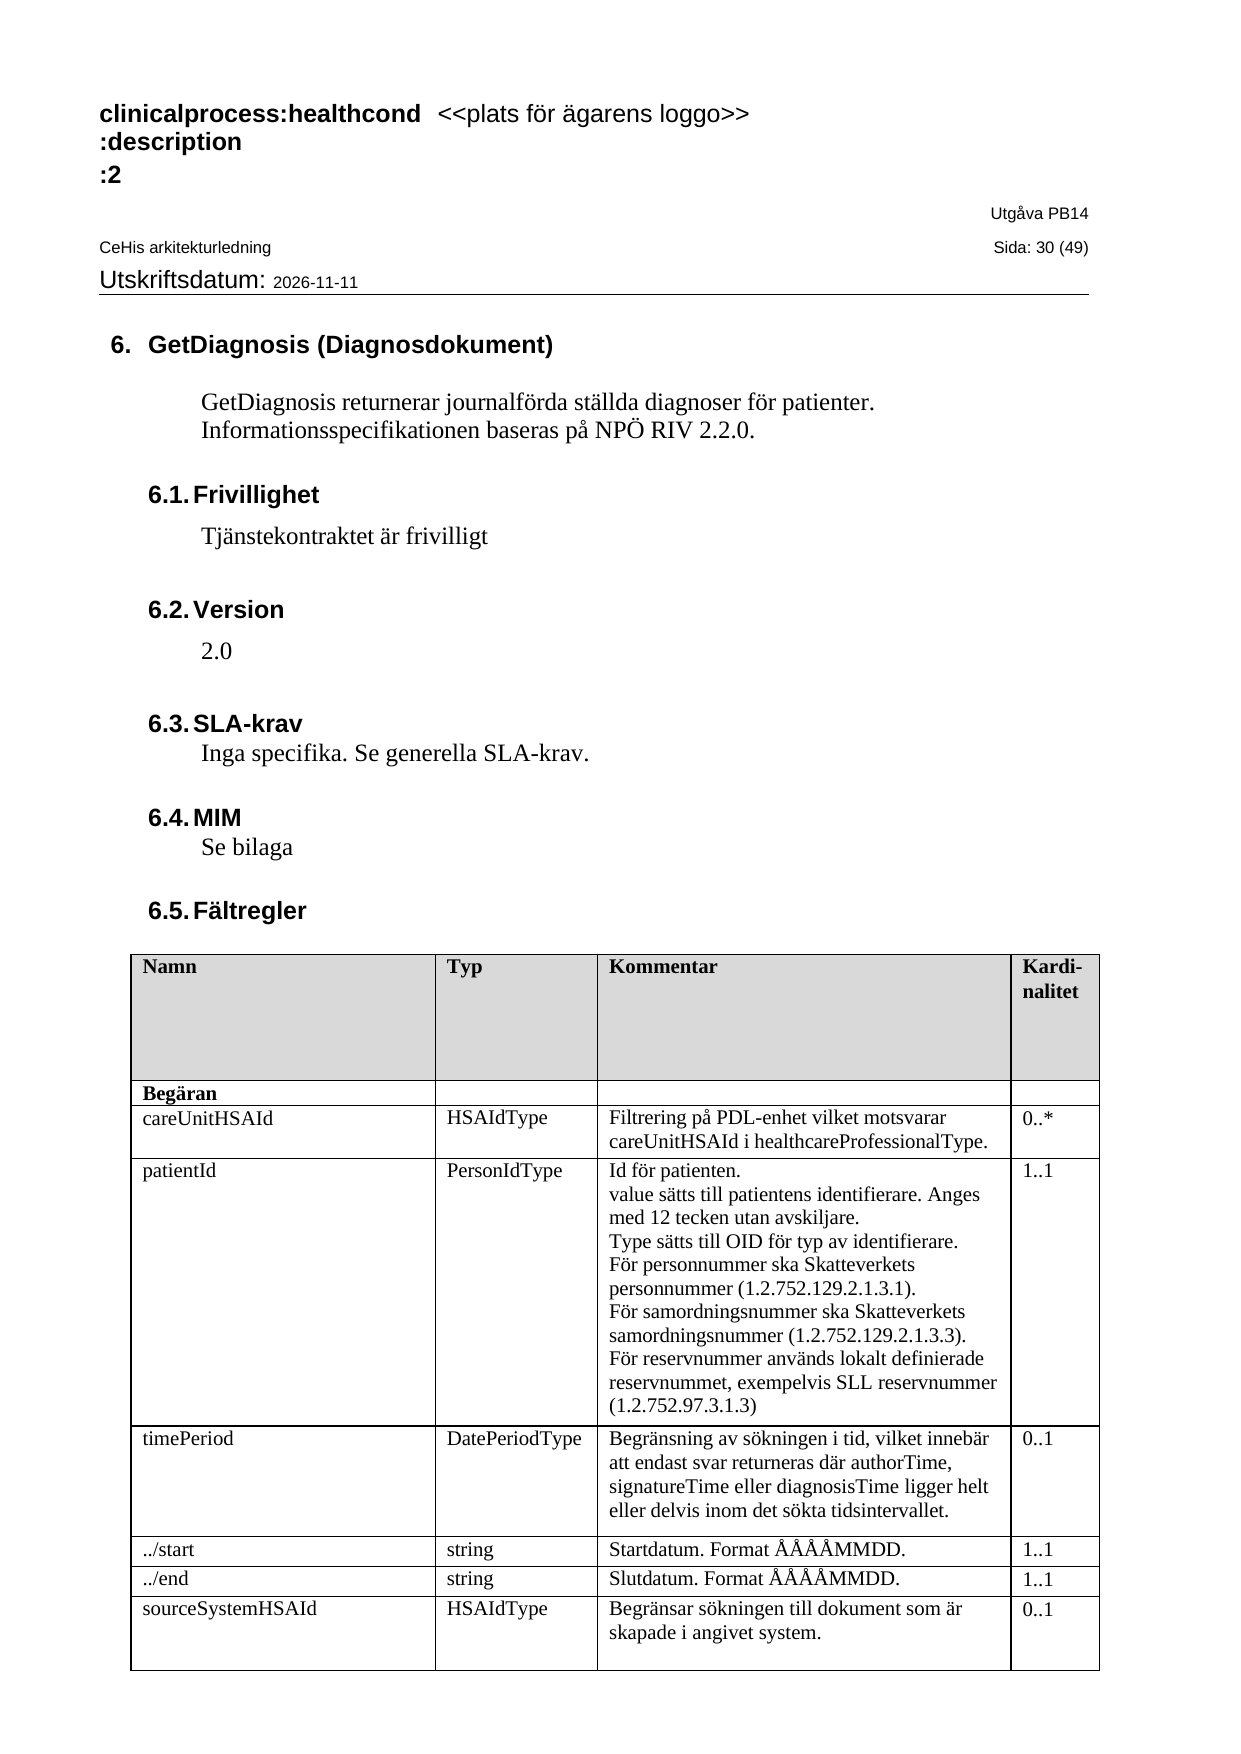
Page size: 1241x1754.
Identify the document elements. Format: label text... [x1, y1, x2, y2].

text Fältregler [148, 896, 1128, 925]
table_cell string [436, 1567, 597, 1596]
table_cell 1..1 [1012, 1159, 1099, 1425]
text Tjänstekontraktet är frivilligt [201, 521, 1107, 550]
table_cell Begäran [132, 1081, 435, 1105]
table_cell PersonIdType [436, 1159, 597, 1425]
table_cell 0..* [1012, 1106, 1099, 1157]
text Version [148, 595, 1128, 623]
table_cell patientId [132, 1159, 435, 1425]
text MIM [148, 803, 1128, 832]
table_cell Begränsar sökningen till dokument som är skapade i angivet system. Värdet på detta fält måste överensstämma med värdet på logicalAddress i anropets tekniska kuvertering (ex. SOAP-header). Det innebär i praktiken att aggregerande tjänster inte används när detta fält anges. Fältet är tvingande om careContactId angivits. [598, 1597, 1010, 1670]
subtitle GetDiagnosis (Diagnosdokument) [110, 330, 1128, 387]
table_header Typ [436, 955, 597, 1080]
table_cell 0..1 [1012, 1427, 1099, 1536]
table_cell HSAIdType [436, 1106, 597, 1157]
text Se bilaga [201, 832, 1128, 860]
table_cell 1..1 [1012, 1567, 1099, 1596]
table_header Namn [132, 955, 435, 1080]
text 2.0 [201, 636, 1056, 665]
table_cell sourceSystemHSAId [132, 1597, 435, 1670]
table_cell 0..1 [1012, 1597, 1099, 1670]
table_header Kommentar [598, 955, 1010, 1080]
table_cell string [436, 1537, 597, 1566]
table_cell [1012, 1081, 1099, 1105]
text Frivillighet [148, 480, 1128, 509]
table_cell ../end [132, 1567, 435, 1596]
table_cell Startdatum. Format ÅÅÅÅMMDD. [598, 1537, 1010, 1566]
text SLA-krav [148, 709, 1128, 738]
text GetDiagnosis returnerar journalförda ställda diagnoser för patienter. Informationsspecifikationen baseras på NPÖ RIV 2.2.0. [201, 387, 1113, 444]
table_cell DatePeriodType [436, 1427, 597, 1536]
table_cell Begränsning av sökningen i tid, vilket innebär att endast svar returneras där authorTime, signatureTime eller diagnosisTime ligger helt eller delvis inom det sökta tidsintervallet. [598, 1427, 1010, 1536]
text Inga specifika. Se generella SLA-krav. [201, 738, 1128, 767]
table_cell [598, 1081, 1010, 1105]
table_cell Slutdatum. Format ÅÅÅÅMMDD. [598, 1567, 1010, 1596]
table_cell Filtrering på PDL-enhet vilket motsvarar careUnitHSAId i healthcareProfessionalType. [598, 1106, 1010, 1157]
table_cell [436, 1081, 597, 1105]
table_header Kardi- nalitet [1012, 955, 1099, 1080]
table_cell careUnitHSAId [132, 1106, 435, 1157]
table_cell ../start [132, 1537, 435, 1566]
table_cell HSAIdType [436, 1597, 597, 1670]
table_cell 1..1 [1012, 1537, 1099, 1566]
table_cell Id för patienten. value sätts till patientens identifierare. Anges med 12 tecken utan avskiljare. Type sätts till OID för typ av identifierare. För personnummer ska Skatteverkets personnummer (1.2.752.129.2.1.3.1). För samordningsnummer ska Skatteverkets samordningsnummer (1.2.752.129.2.1.3.3). För reservnummer används lokalt definierade reservnummet, exempelvis SLL reservnummer (1.2.752.97.3.1.3) [598, 1159, 1010, 1425]
table_cell timePeriod [132, 1427, 435, 1536]
